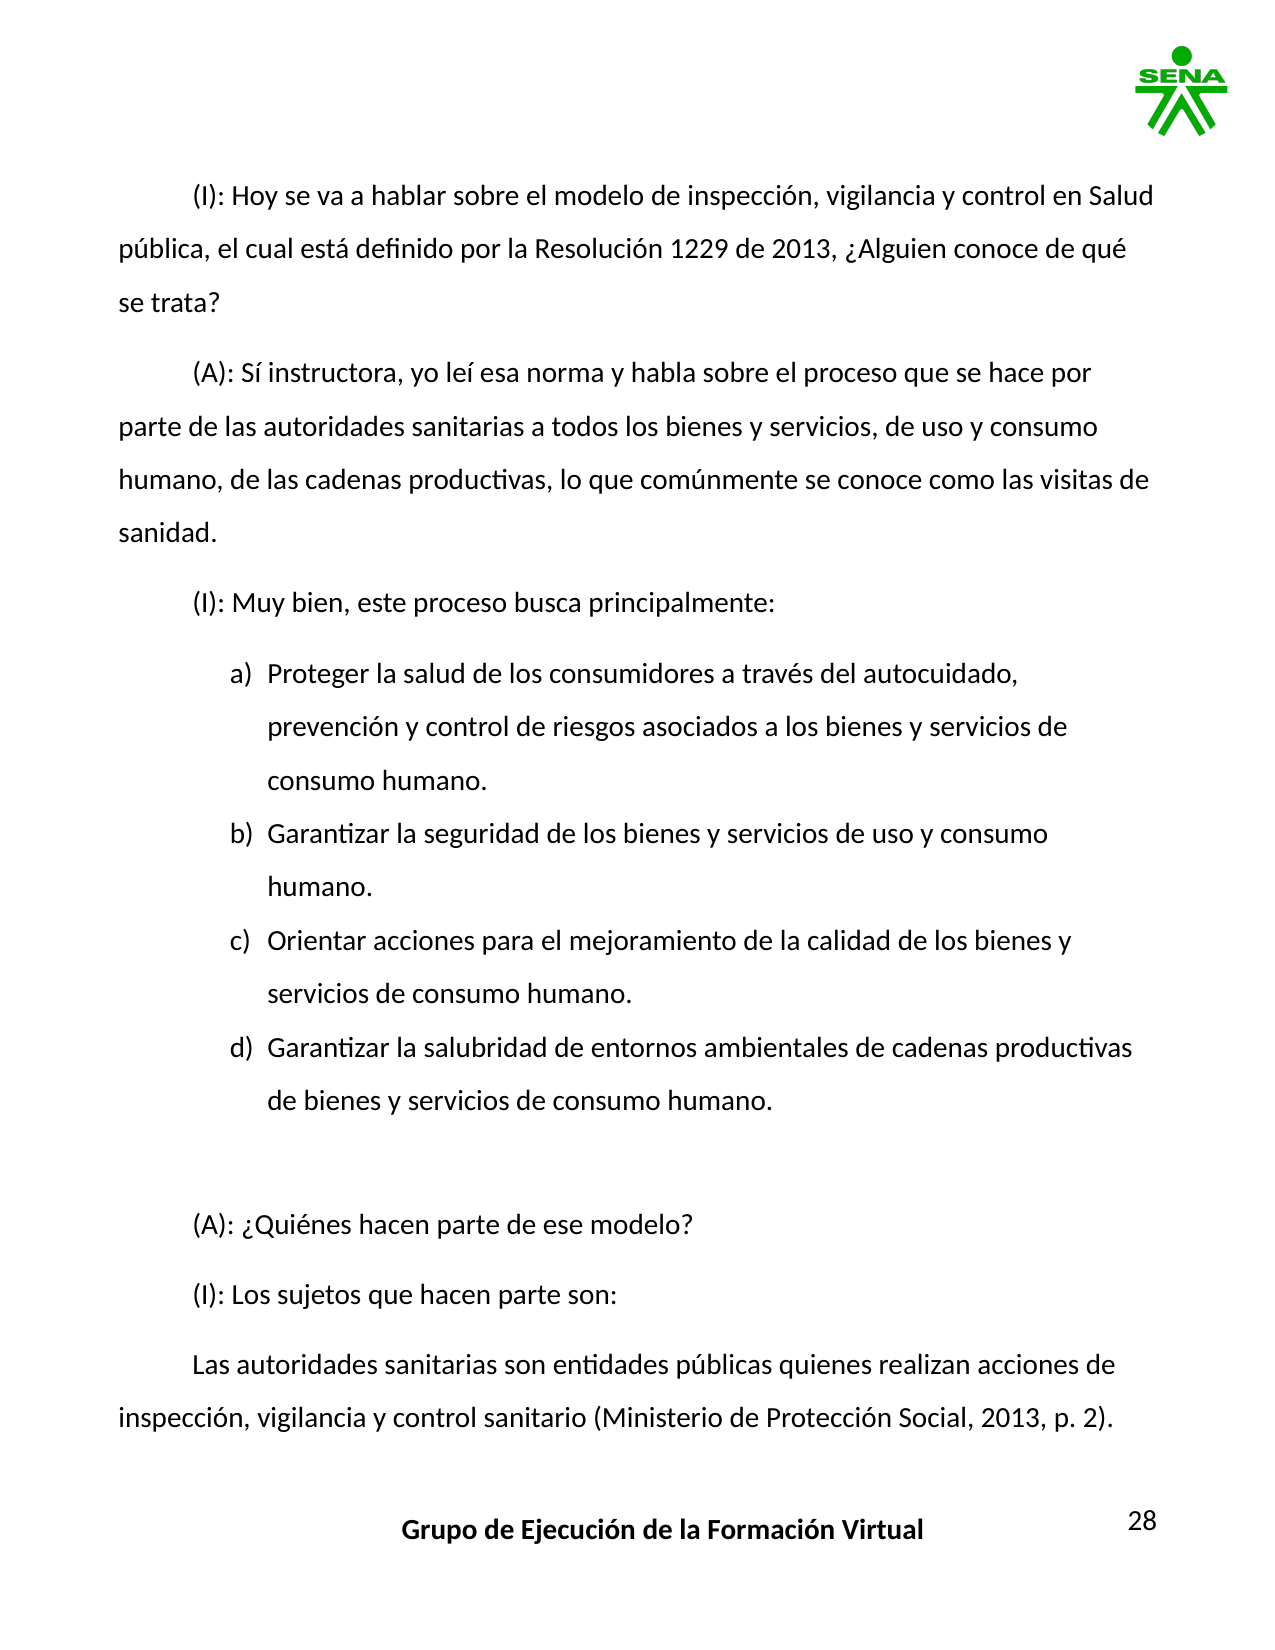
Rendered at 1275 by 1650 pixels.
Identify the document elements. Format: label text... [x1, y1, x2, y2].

list Garantizar la salubridad de entornos ambientales de cadenas productivas de bienes y servicios de consumo humano. [229, 1029, 1157, 1118]
picture [1135, 46, 1228, 136]
text (I): Hoy se va a hablar sobre el modelo de inspección, vigilancia y control en Salud pública, el cual está definido por la Resolución 1229 de 2013, ¿Alguien conoce de qué se trata? [118, 177, 1157, 320]
list Orientar acciones para el mejoramiento de la calidad de los bienes y servicios de consumo humano. [229, 922, 1157, 1011]
list Garantizar la seguridad de los bienes y servicios de uso y consumo humano. [229, 815, 1157, 904]
text (A): ¿Quiénes hacen parte de ese modelo? [118, 1206, 1157, 1241]
text (I): Muy bien, este proceso busca principalmente: [118, 584, 1157, 620]
text (I): Los sujetos que hacen parte son: [118, 1276, 1157, 1311]
text (A): Sí instructora, yo leí esa norma y habla sobre el proceso que se hace por parte de las autoridades sanitarias a todos los bienes y servicios, de uso y consumo humano, de las cadenas productivas, lo que comúnmente se conoce como las visitas de sanidad. [118, 354, 1157, 550]
list Proteger la salud de los consumidores a través del autocuidado, prevención y control de riesgos asociados a los bienes y servicios de consumo humano. [229, 655, 1157, 797]
